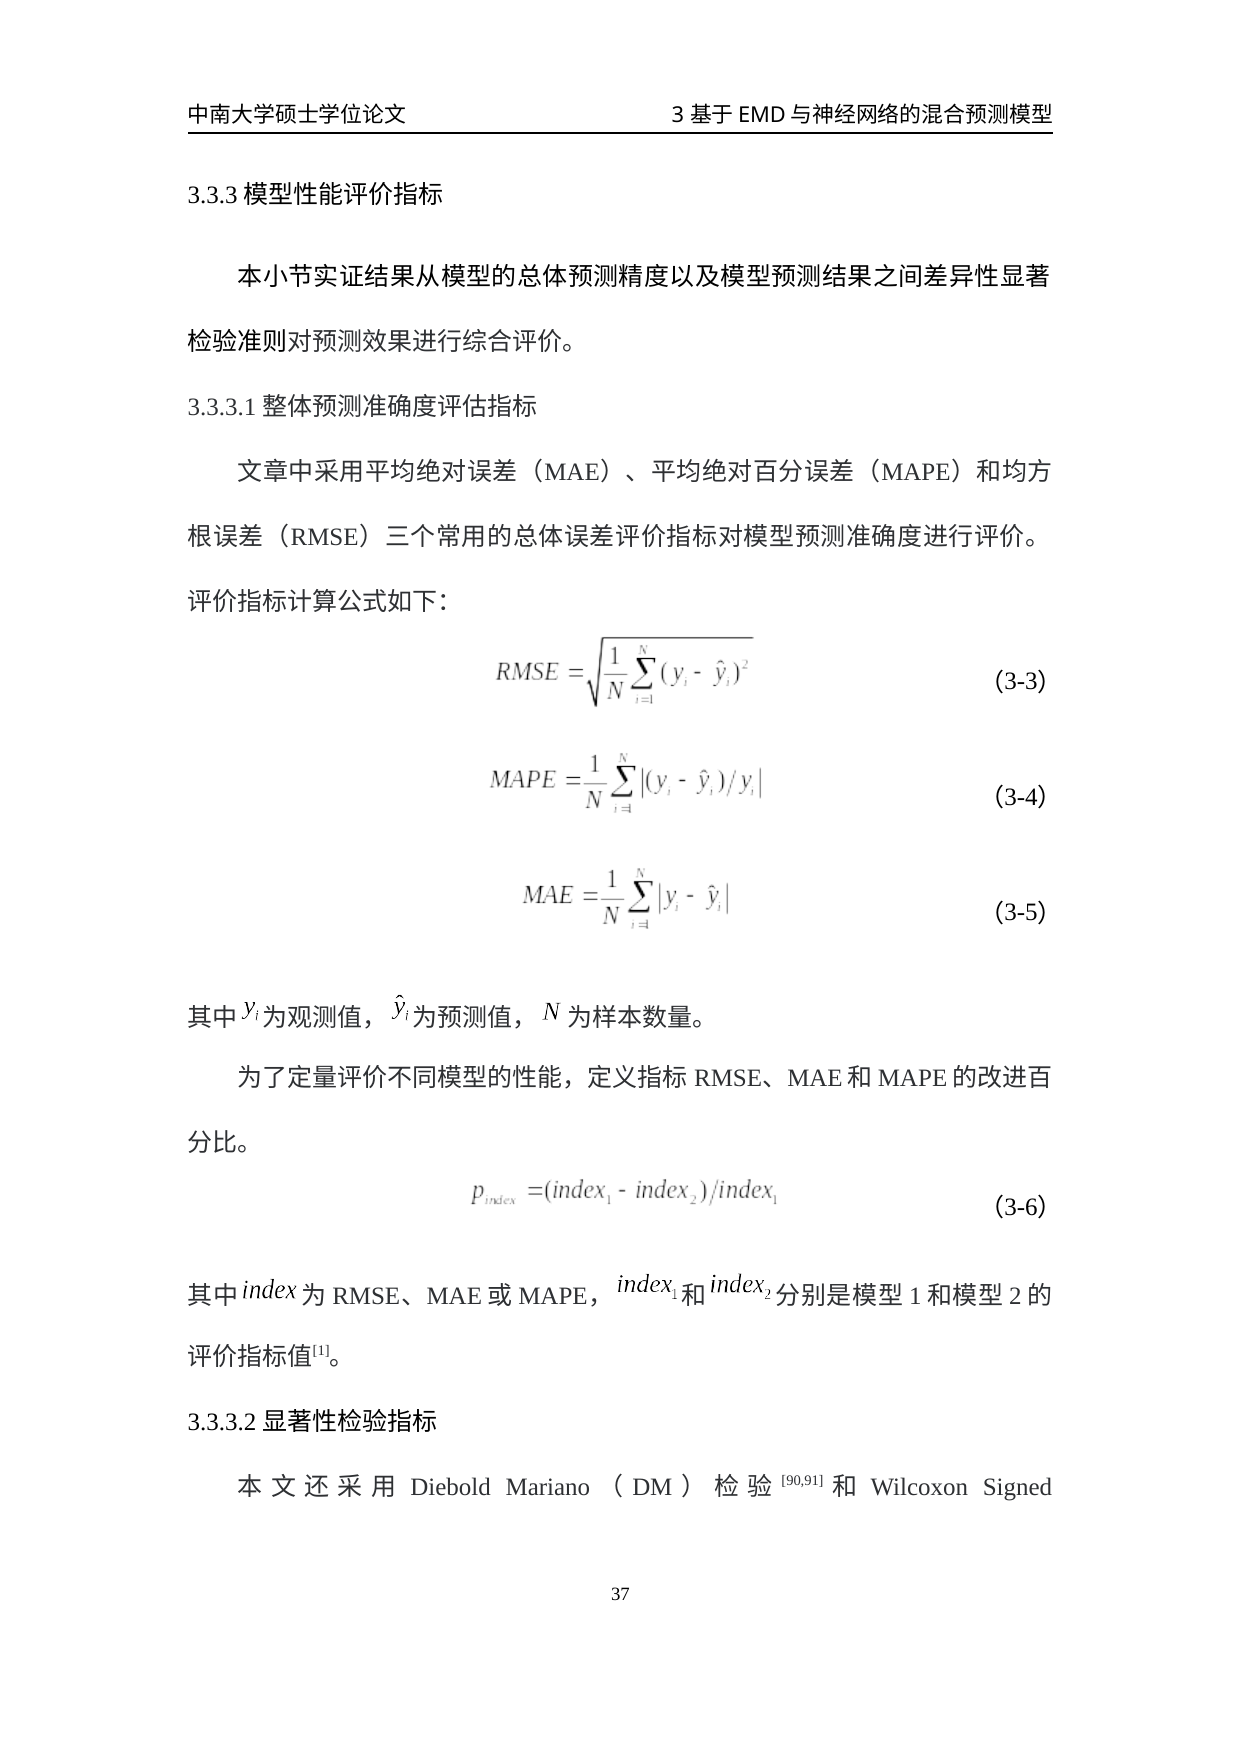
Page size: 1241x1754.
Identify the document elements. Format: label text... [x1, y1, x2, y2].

text 为了定量评价不同模型的性能，定义指标RMSE、MAE和MAPE的改进百分比。 [187, 1043, 1053, 1173]
text （3-5） [187, 863, 1053, 960]
text 3.3.3.1 整体预测准确度评估指标 [187, 372, 1053, 437]
text （3-3） [187, 632, 1053, 729]
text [187, 1452, 1053, 1517]
text 文章中采用平均绝对误差（MAE）、平均绝对百分误差（MAPE）和均方根误差（RMSE）三个常用的总体误差评价指标对模型预测准确度进行评价。评价指标计算公式如下： [187, 437, 1053, 632]
text （3-4） [187, 747, 1053, 845]
text 本小节实证结果从模型的总体预测精度以及模型预测结果之间差异性显著检验准则对预测效果进行综合评价。 [187, 242, 1053, 372]
text 3.3.3.2 显著性检验指标 [187, 1387, 1053, 1452]
text （3-6） [187, 1173, 1053, 1238]
text 其中为RMSE、MAE或MAPE，和分别是模型1和模型2的评价指标值[1]。 [187, 1257, 1053, 1387]
text 3.3.3 模型性能评价指标 [187, 160, 1053, 225]
text 其中为观测值，为预测值，为样本数量。 [187, 978, 1053, 1043]
